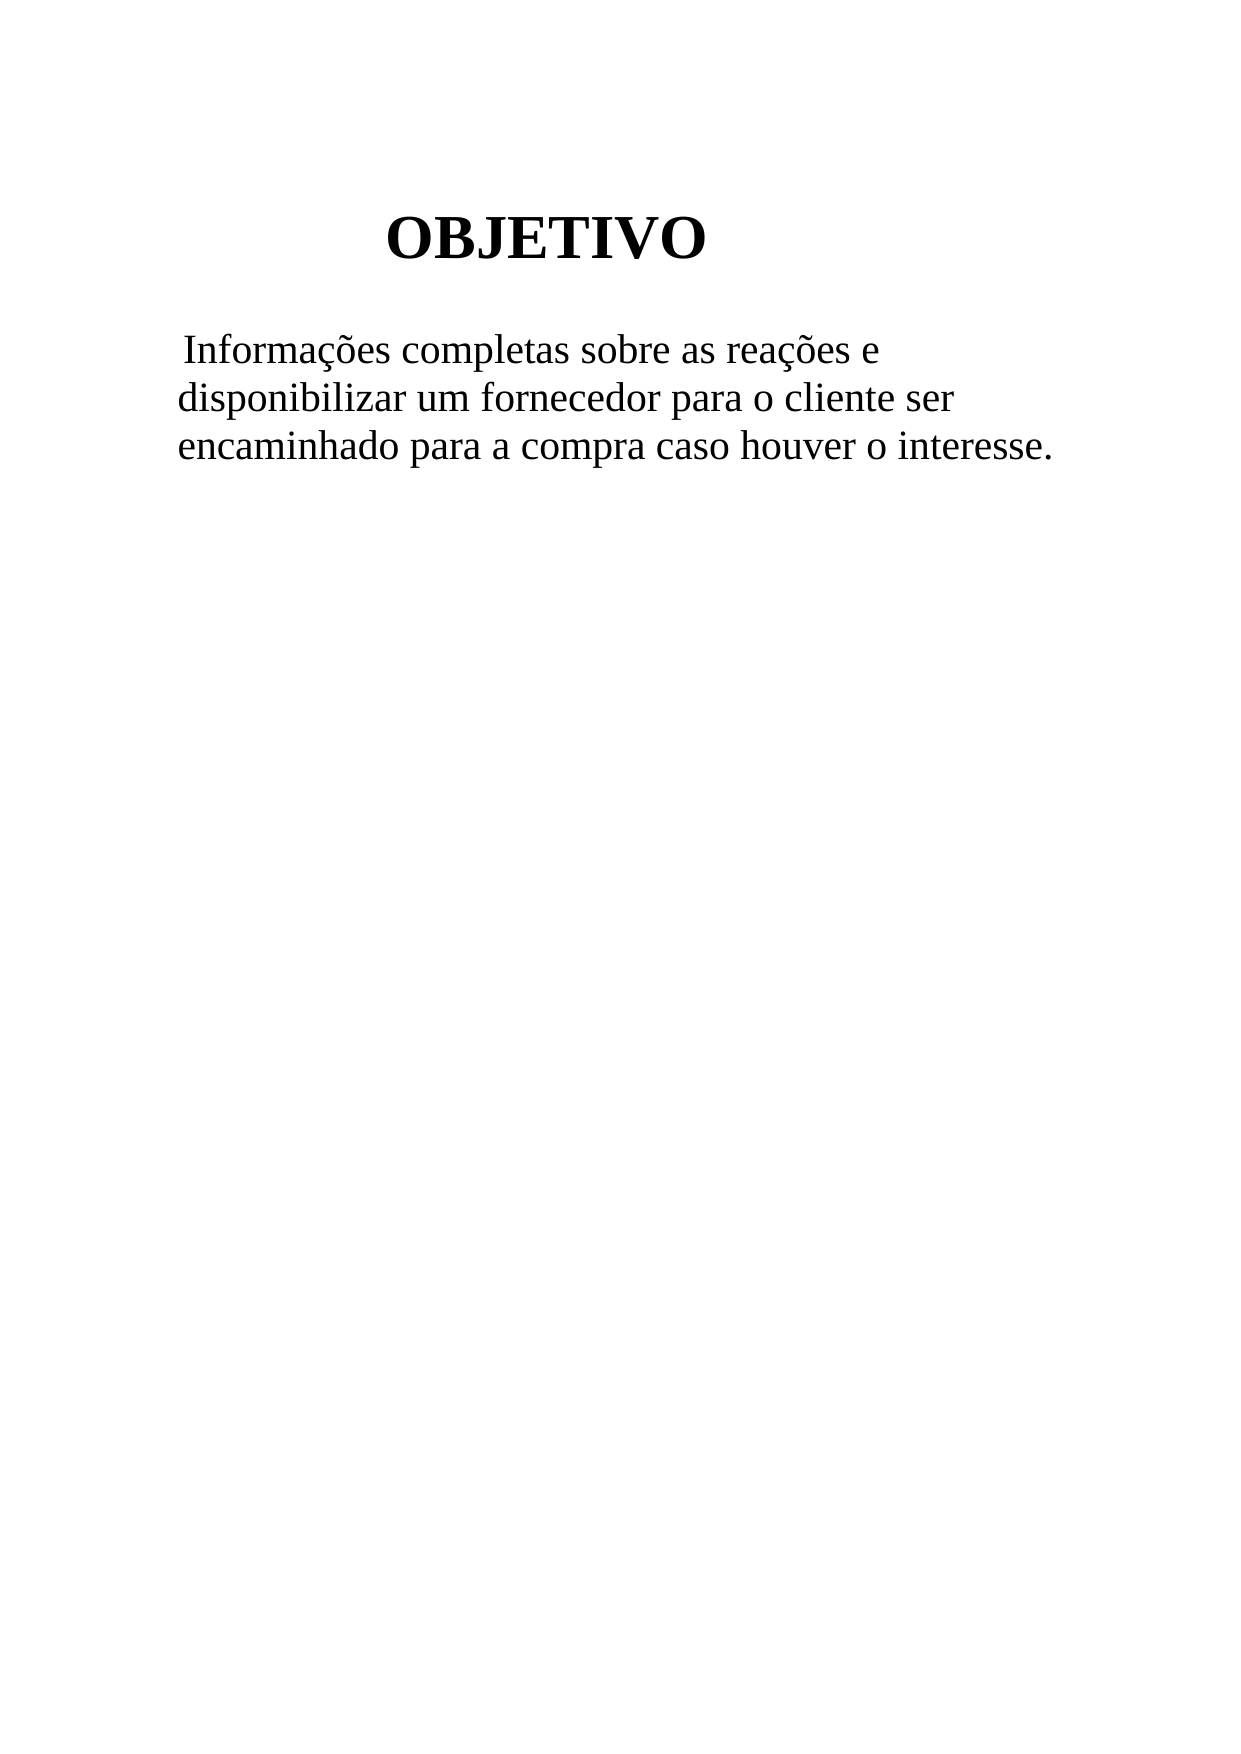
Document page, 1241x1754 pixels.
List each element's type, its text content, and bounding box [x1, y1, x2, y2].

text OBJETIVO [177, 200, 1063, 272]
text Informações completas sobre as reações e disponibilizar um fornecedor para o cliente ser encaminhado para a compra caso houver o interesse. [177, 325, 1063, 469]
